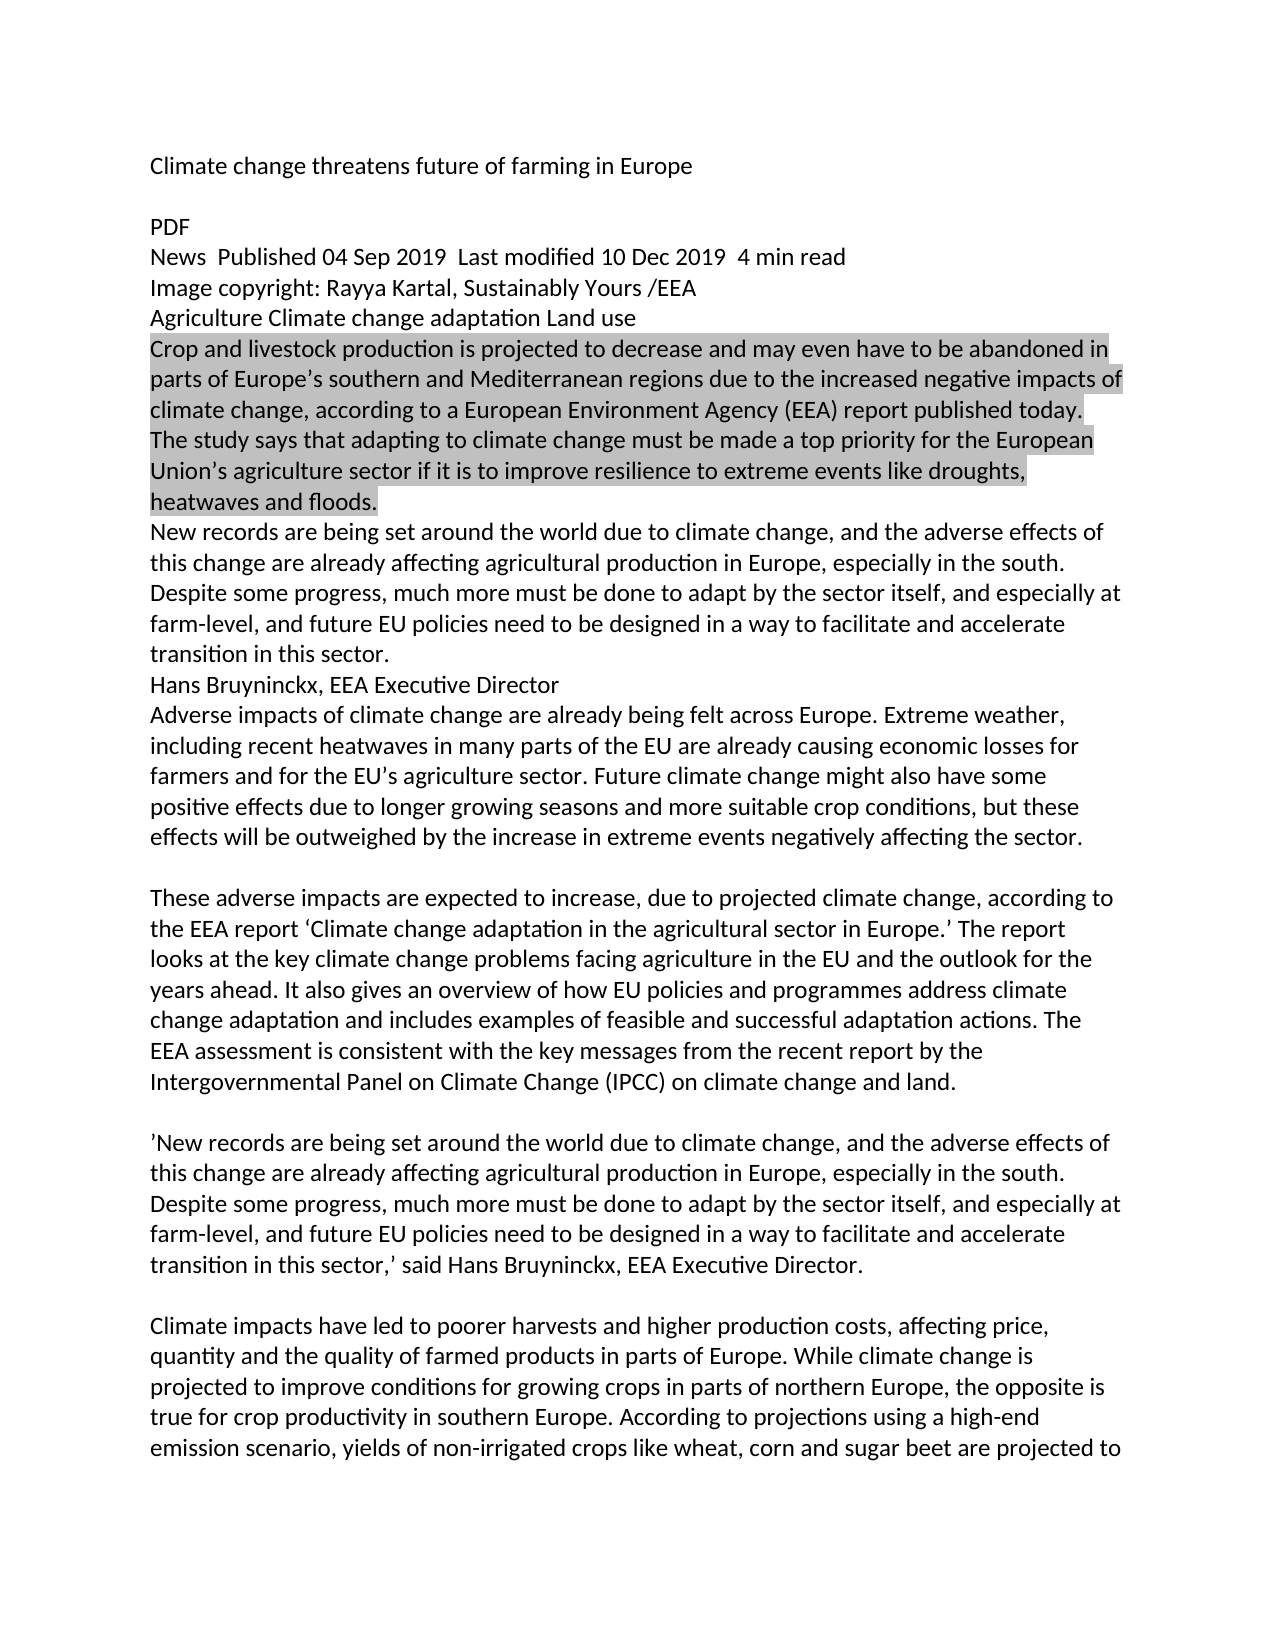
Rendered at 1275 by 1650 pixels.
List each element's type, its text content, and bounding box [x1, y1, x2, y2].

text These adverse impacts are expected to increase, due to projected climate change, according to the EEA report ‘Climate change adaptation in the agricultural sector in Europe.’ The report looks at the key climate change problems facing agriculture in the EU and the outlook for the years ahead. It also gives an overview of how EU policies and programmes address climate change adaptation and includes examples of feasible and successful adaptation actions. The EEA assessment is consistent with the key messages from the recent report by the Intergovernmental Panel on Climate Change (IPCC) on climate change and land. [150, 882, 1125, 1096]
text Agriculture Climate change adaptation Land use [150, 303, 1125, 333]
text ’New records are being set around the world due to climate change, and the adverse effects of this change are already affecting agricultural production in Europe, especially in the south. Despite some progress, much more must be done to adapt by the sector itself, and especially at farm-level, and future EU policies need to be designed in a way to facilitate and accelerate transition in this sector,’ said Hans Bruyninckx, EEA Executive Director. [150, 1127, 1125, 1279]
text News Published 04 Sep 2019 Last modified 10 Dec 2019 4 min read [150, 242, 1125, 272]
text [150, 1310, 1125, 1462]
text Crop and livestock production is projected to decrease and may even have to be abandoned in parts of Europe’s southern and Mediterranean regions due to the increased negative impacts of climate change, according to a European Environment Agency (EEA) report published today. The study says that adapting to climate change must be made a top priority for the European Union’s agriculture sector if it is to improve resilience to extreme events like droughts, heatwaves and floods. [378, 333, 1125, 516]
text New records are being set around the world due to climate change, and the adverse effects of this change are already affecting agricultural production in Europe, especially in the south. Despite some progress, much more must be done to adapt by the sector itself, and especially at farm-level, and future EU policies need to be designed in a way to facilitate and accelerate transition in this sector. [150, 516, 1125, 669]
text PDF [150, 211, 1125, 242]
text Adverse impacts of climate change are already being felt across Europe. Extreme weather, including recent heatwaves in many parts of the EU are already causing economic losses for farmers and for the EU’s agriculture sector. Future climate change might also have some positive effects due to longer growing seasons and more suitable crop conditions, but these effects will be outweighed by the increase in extreme events negatively affecting the sector. [150, 699, 1125, 852]
text Climate change threatens future of farming in Europe [150, 150, 1125, 181]
text Hans Bruyninckx, EEA Executive Director [150, 669, 1125, 699]
text Image copyright: Rayya Kartal, Sustainably Yours /EEA [150, 272, 1125, 303]
